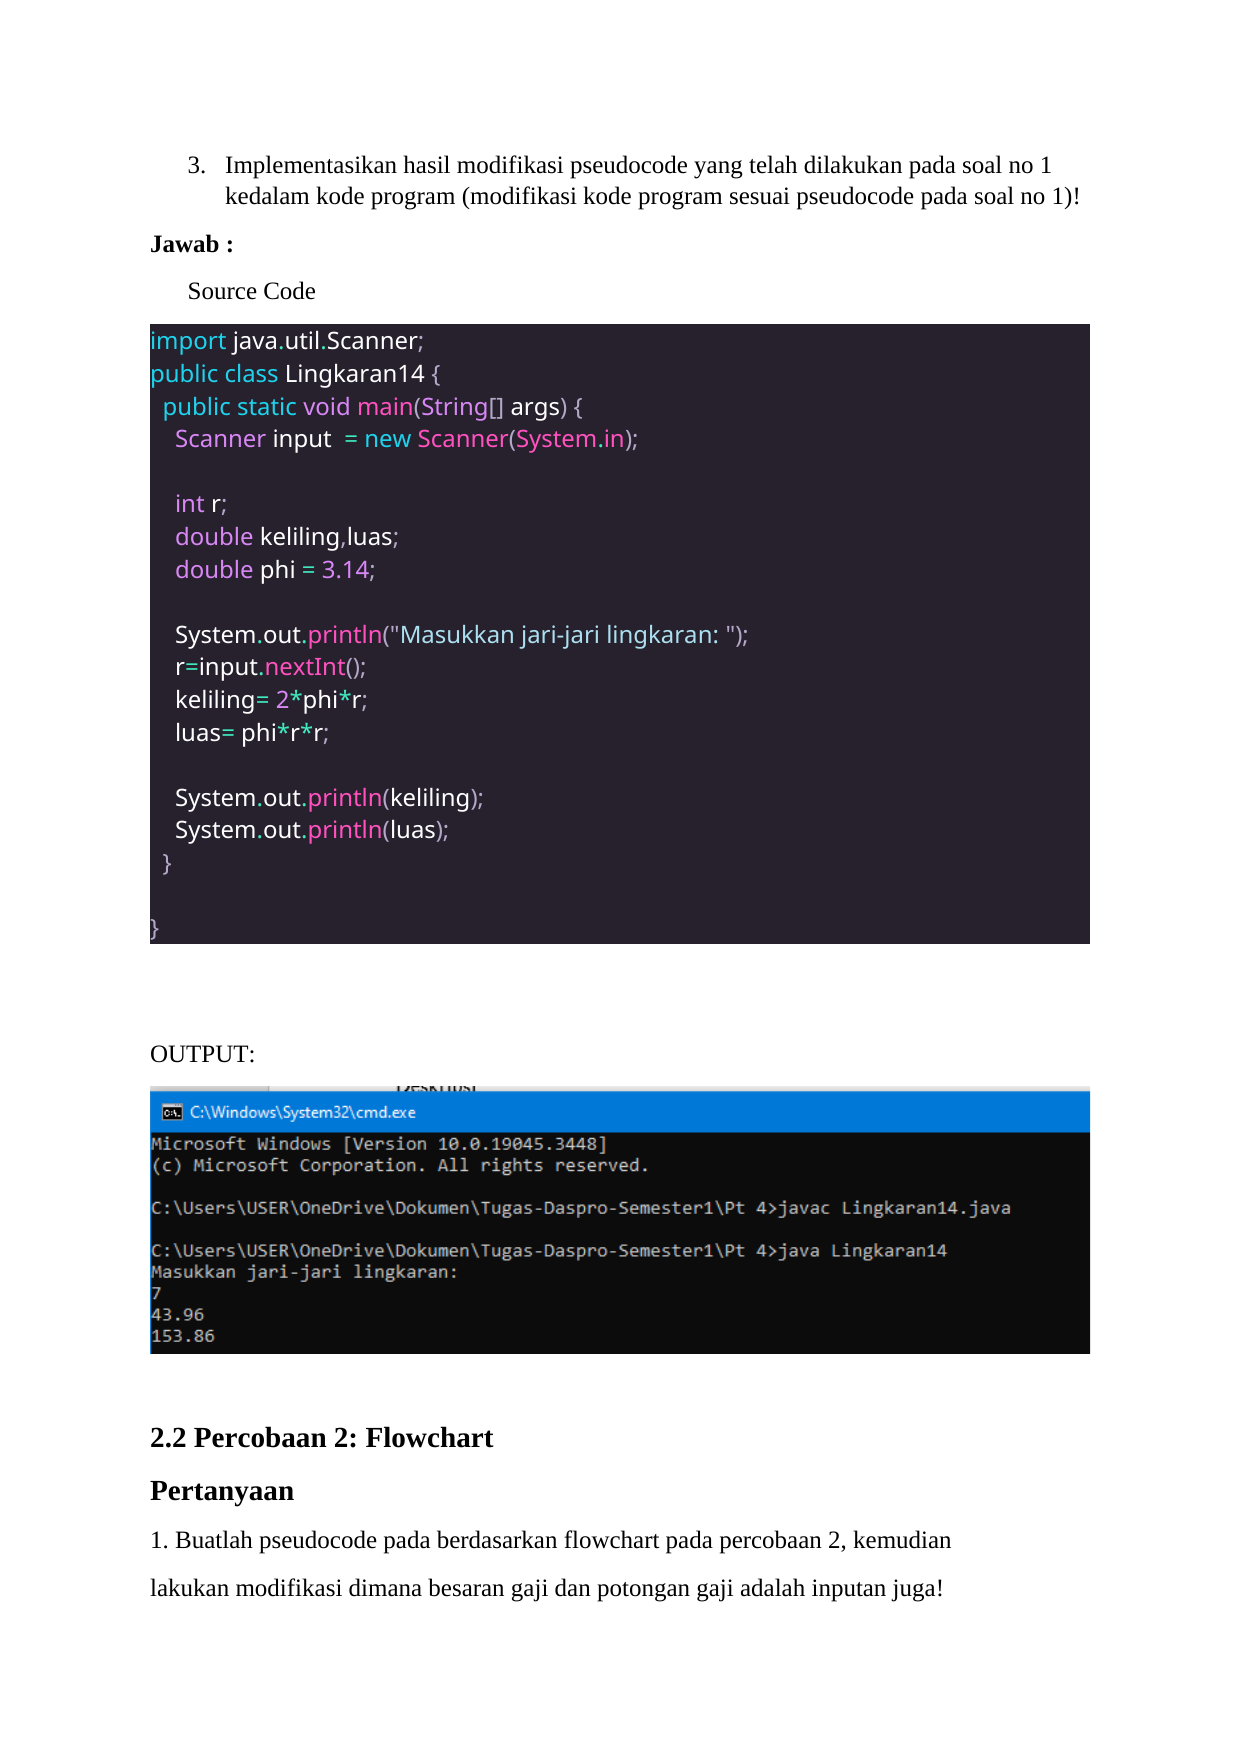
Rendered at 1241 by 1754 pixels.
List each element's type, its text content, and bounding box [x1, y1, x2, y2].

text Jawab : [150, 229, 1090, 257]
text System.out.println(keliling); [150, 781, 1090, 813]
text System.out.println("Masukkan jari-jari lingkaran: "); [150, 618, 1090, 650]
text luas= phi*r*r; [150, 715, 1090, 748]
text r=input.nextInt(); [150, 650, 1090, 683]
text public class Lingkaran14 { [150, 357, 1090, 389]
text lakukan modifikasi dimana besaran gaji dan potongan gaji adalah inputan juga! [150, 1573, 1090, 1602]
text double phi = 3.14; [150, 552, 1090, 585]
text } [150, 911, 1090, 944]
text 2.2 Percobaan 2: Flowchart [150, 1420, 1090, 1453]
text public static void main(String[] args) { [150, 389, 1090, 422]
text Source Code [187, 276, 1090, 305]
text Scanner input = new Scanner(System.in); [150, 422, 1090, 454]
text System.out.println(luas); [150, 813, 1090, 846]
picture [150, 1086, 1091, 1354]
text 1. Buatlah pseudocode pada berdasarkan flowchart pada percobaan 2, kemudian [150, 1526, 1090, 1554]
text keliling= 2*phi*r; [150, 683, 1090, 715]
text Pertanyaan [150, 1473, 1090, 1506]
text } [150, 846, 1090, 878]
text double keliling,luas; [150, 520, 1090, 552]
text int r; [150, 487, 1090, 520]
text import java.util.Scanner; [150, 324, 1090, 357]
text OUTPUT: [150, 1039, 1090, 1068]
